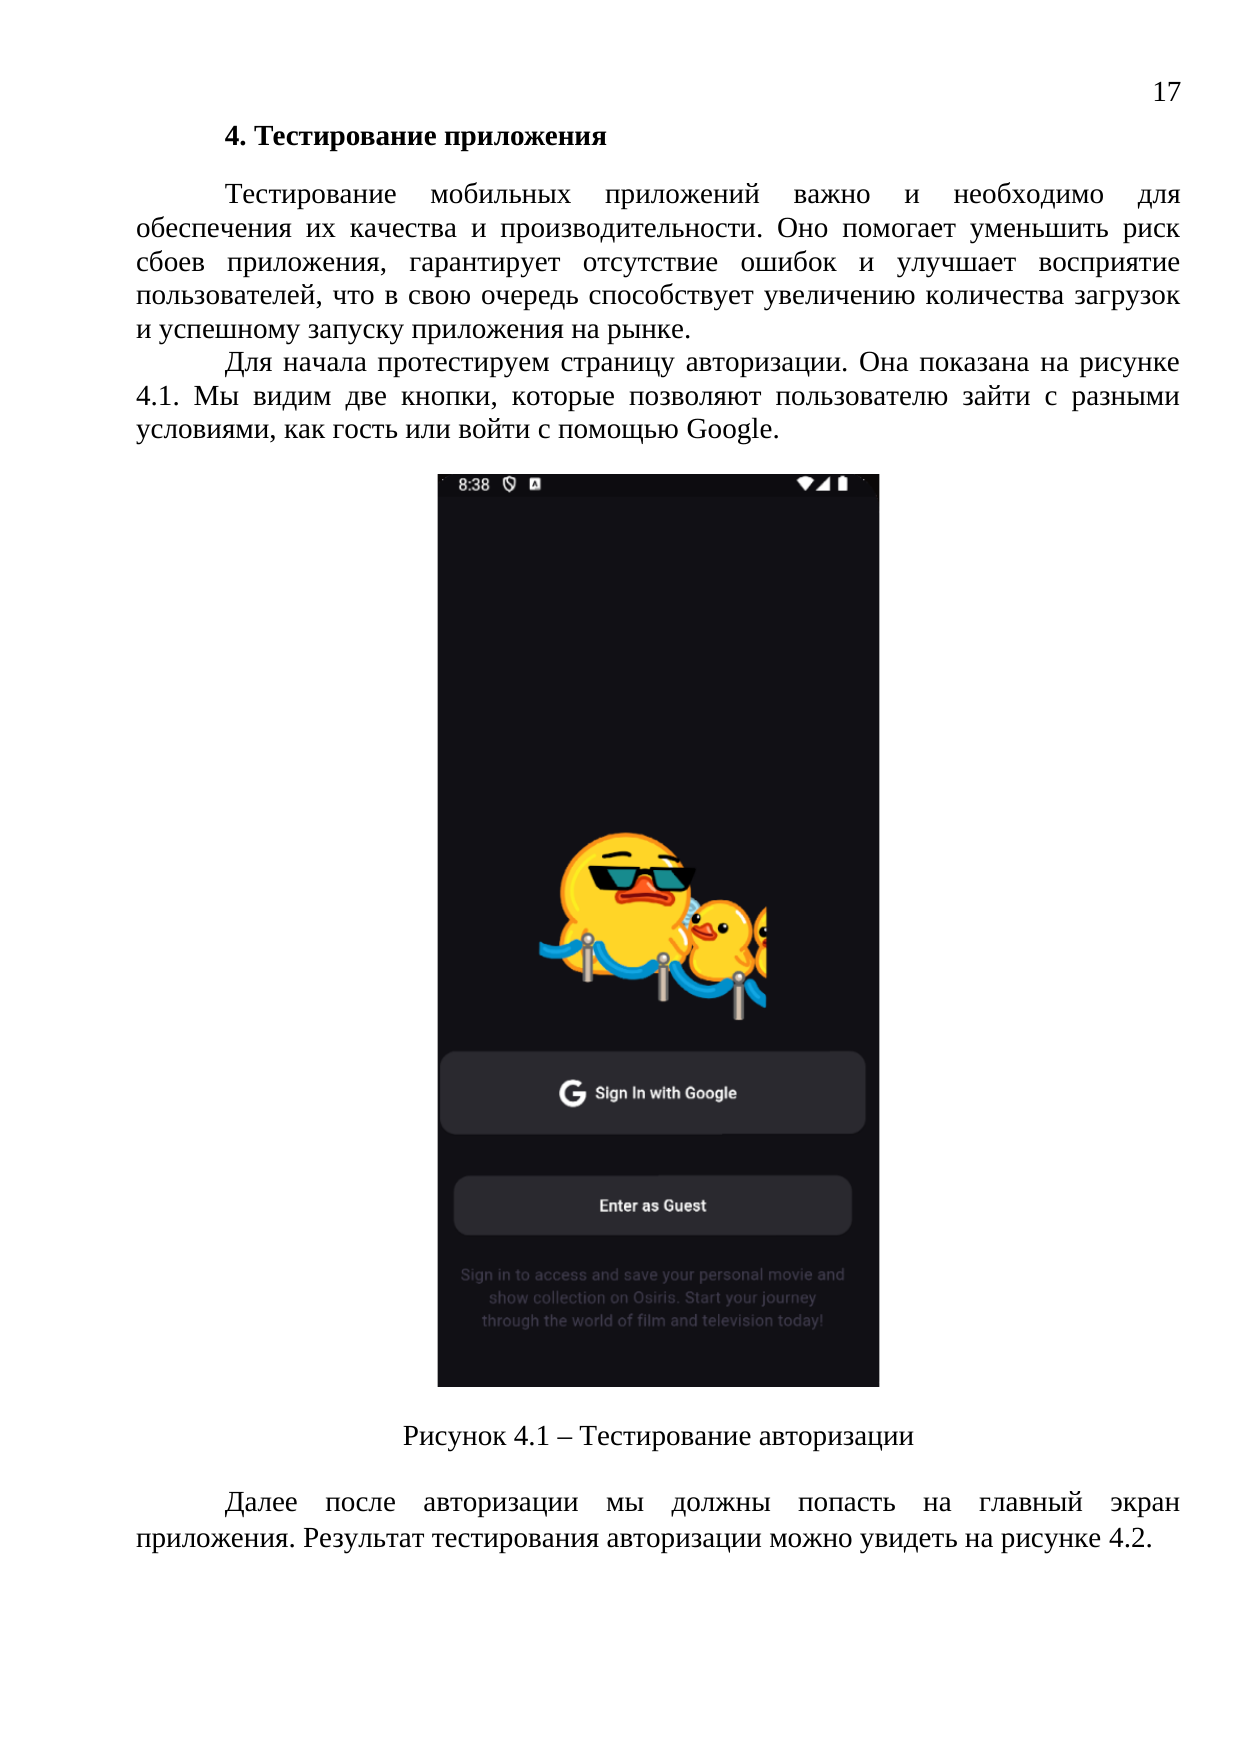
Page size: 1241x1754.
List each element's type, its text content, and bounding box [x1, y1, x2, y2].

picture [437, 474, 880, 1387]
text Рисунок 4.1 – Тестирование авторизации [136, 1418, 1181, 1452]
text Тестирование мобильных приложений важно и необходимо для обеспечения их качества и производительности. Оно помогает уменьшить риск сбоев приложения, гарантирует отсутствие ошибок и улучшает восприятие пользователей, что в свою очередь способствует увеличению количества загрузок и успешному запуску приложения на рынке. [136, 177, 1181, 344]
subtitle Тестирование приложения [136, 118, 1181, 152]
text Для начала протестируем страницу авторизации. Она показана на рисунке 4.1. Мы видим две кнопки, которые позволяют пользователю зайти с разными условиями, как гость или войти с помощью Google. [136, 344, 1181, 445]
text Далее после авторизации мы должны попасть на главный экран приложения. Результат тестирования авторизации можно увидеть на рисунке 4.2. [136, 1484, 1181, 1553]
